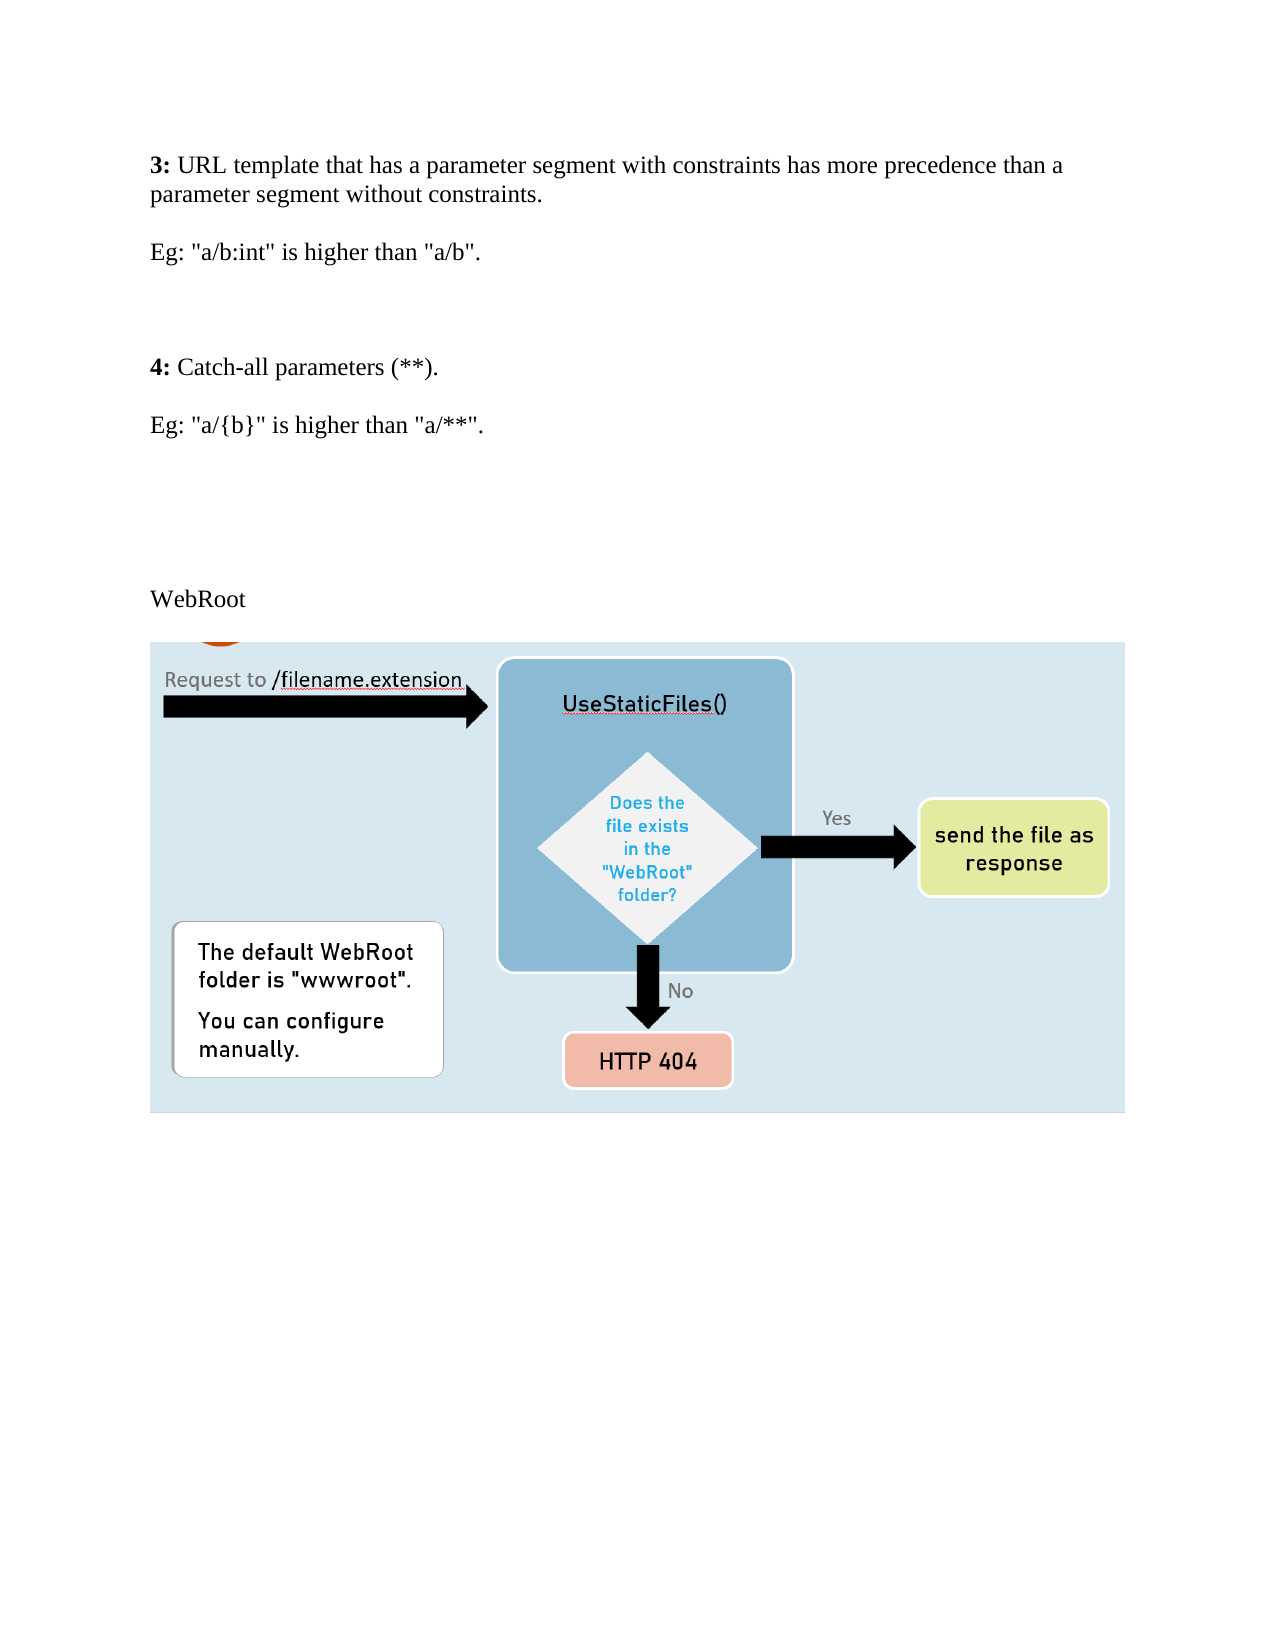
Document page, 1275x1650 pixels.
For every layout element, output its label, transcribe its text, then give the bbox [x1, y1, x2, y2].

text 3: URL template that has a parameter segment with constraints has more precedence than a parameter segment without constraints. [150, 150, 1125, 207]
text Eg: "a/{b}" is higher than "a/**". [150, 410, 1125, 439]
text 4: Catch-all parameters (**). [150, 352, 1125, 381]
text WebRoot [150, 584, 1125, 613]
text Eg: "a/b:int" is higher than "a/b". [150, 237, 1125, 265]
picture [150, 642, 1125, 1113]
